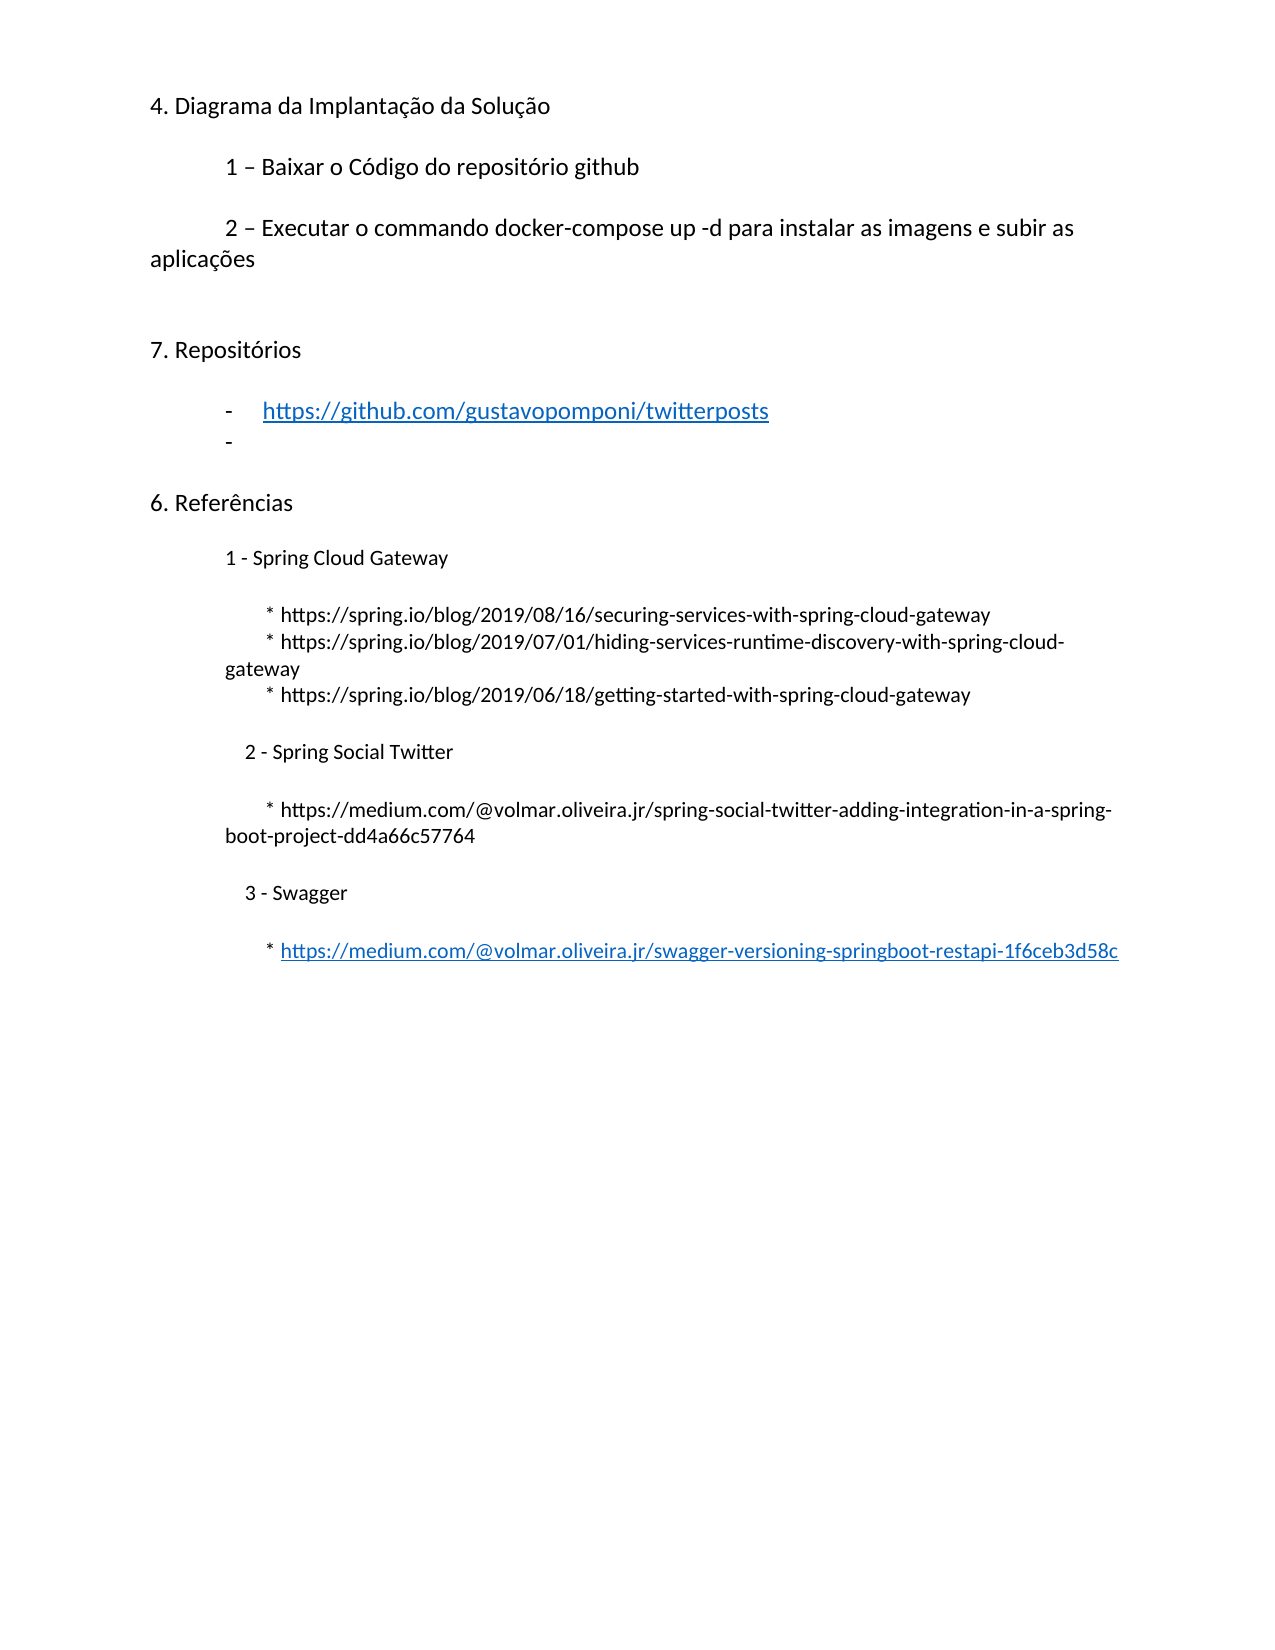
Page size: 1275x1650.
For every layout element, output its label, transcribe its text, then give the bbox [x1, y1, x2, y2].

text 4. Diagrama da Implantação da Solução [150, 90, 1125, 121]
text * https://spring.io/blog/2019/08/16/securing-services-with-spring-cloud-gateway [225, 601, 1125, 628]
list https://github.com/gustavopomponi/twitterposts [225, 395, 1125, 426]
text * https://spring.io/blog/2019/06/18/getting-started-with-spring-cloud-gateway [225, 681, 1125, 708]
text * https://medium.com/@volmar.oliveira.jr/swagger-versioning-springboot-restapi-1f6ceb3d58c [225, 937, 1125, 963]
text 2 - Spring Social Twitter [225, 738, 1125, 765]
text 3 - Swagger [225, 879, 1125, 906]
text 2 – Executar o commando docker-compose up -d para instalar as imagens e subir as aplicações [150, 212, 1125, 273]
text 6. Referências [150, 487, 1125, 517]
text 1 – Baixar o Código do repositório github [150, 151, 1125, 182]
text * https://medium.com/@volmar.oliveira.jr/spring-social-twitter-adding-integration-in-a-spring-boot-project-dd4a66c57764 [225, 796, 1125, 849]
text * https://spring.io/blog/2019/07/01/hiding-services-runtime-discovery-with-spring-cloud-gateway [225, 628, 1125, 681]
text 1 - Spring Cloud Gateway [225, 544, 1125, 571]
text 7. Repositórios [150, 334, 1125, 365]
